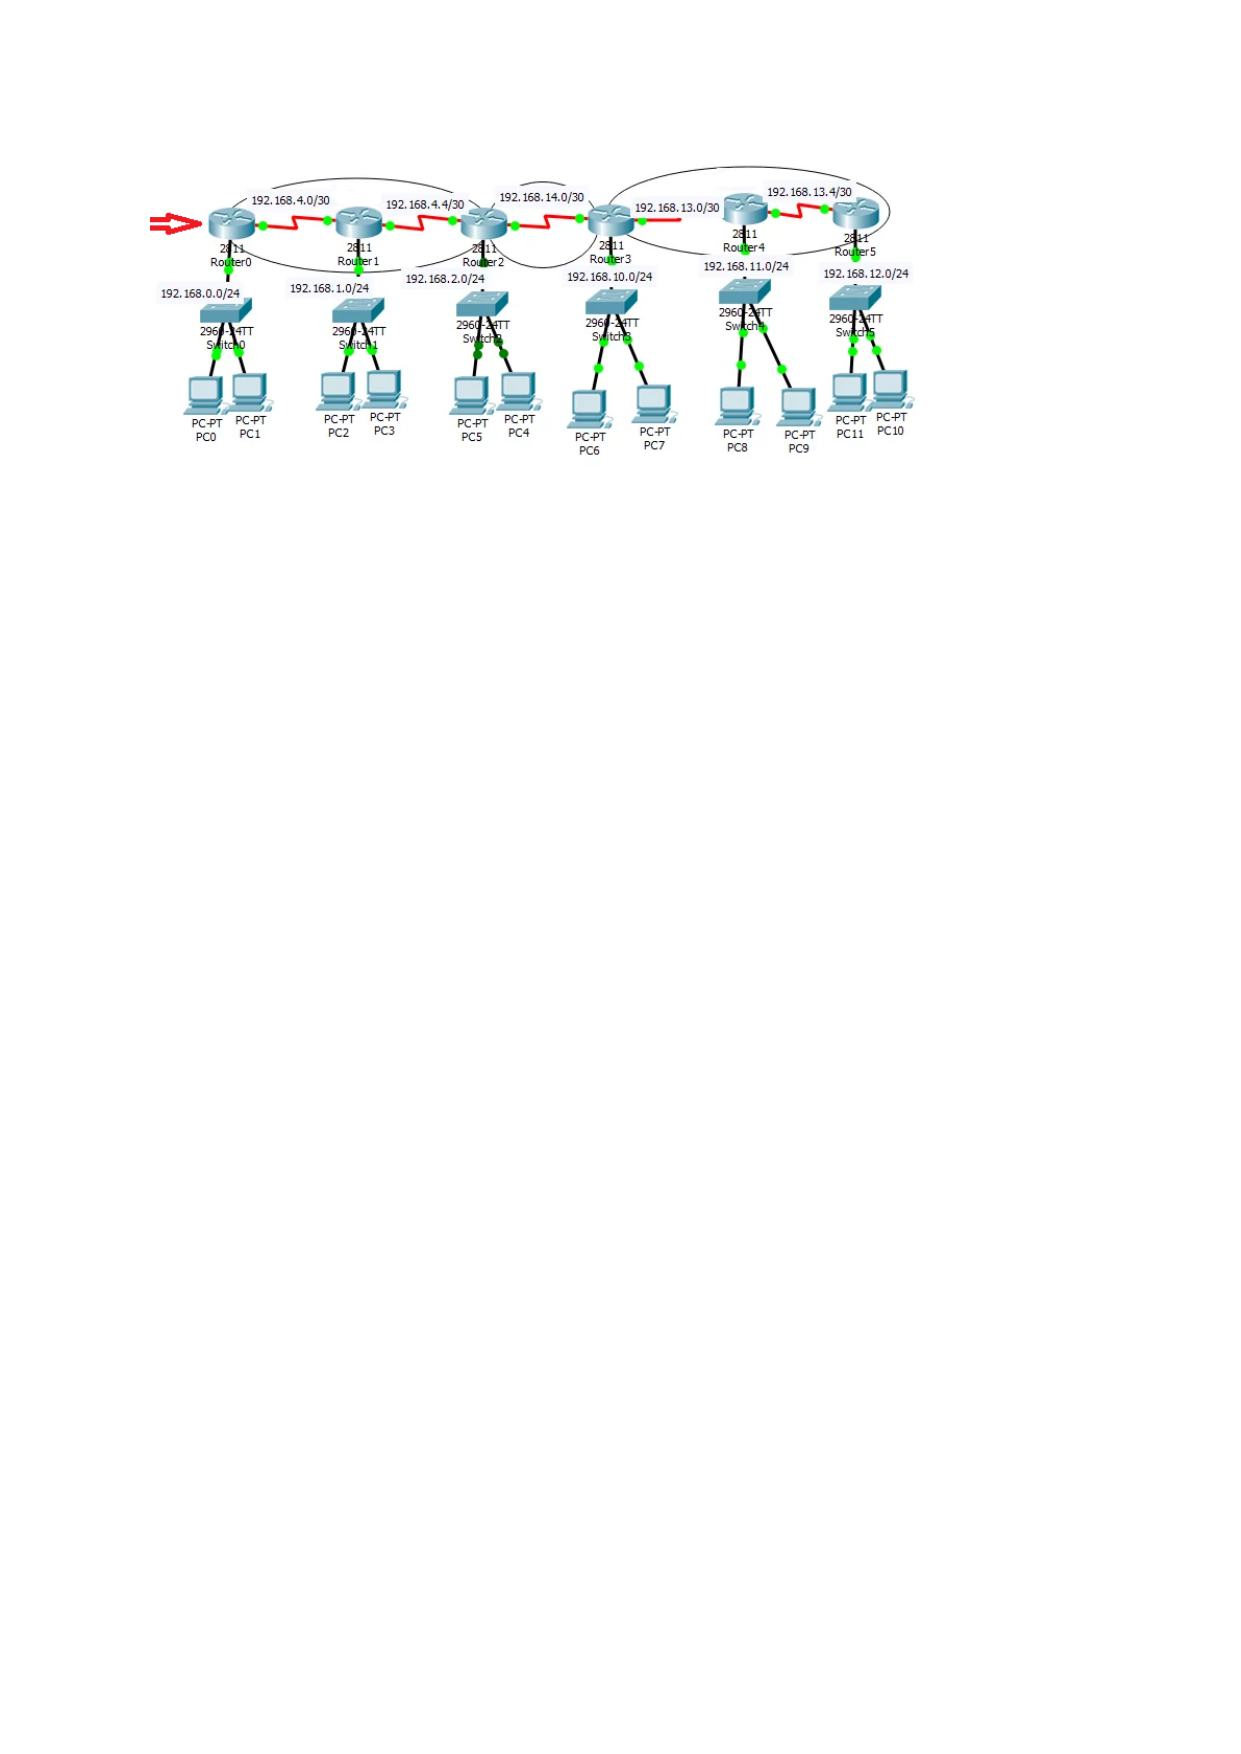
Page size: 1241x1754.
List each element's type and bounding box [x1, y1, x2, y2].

picture [150, 150, 921, 529]
